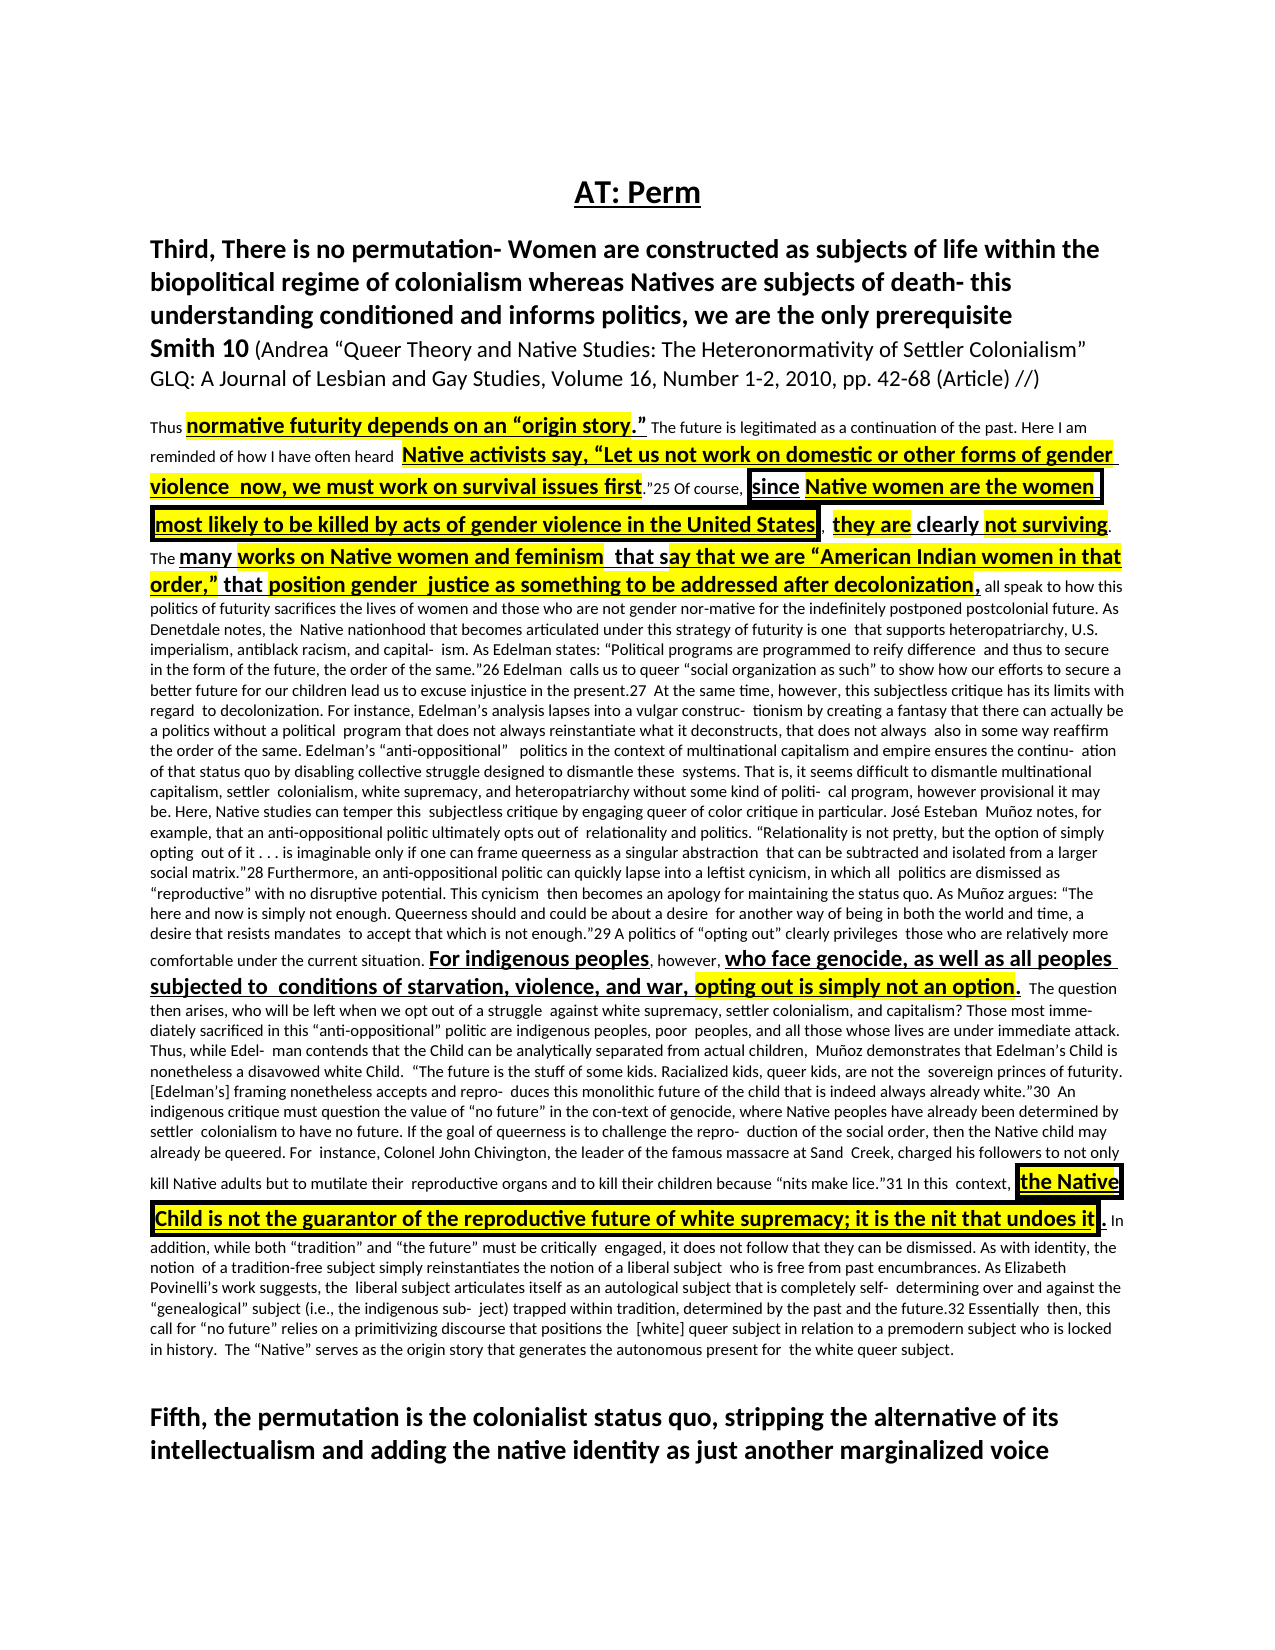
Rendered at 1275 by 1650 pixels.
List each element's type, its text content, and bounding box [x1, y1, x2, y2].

text Thus normative futurity depends on an “origin story.” The future is legitimated as a continuation of the past. Here I am reminded of how I have often heard Native activists say, “Let us not work on domestic or other forms of gender violence now, we must work on survival issues ﬁrst.”25 Of course, since Native women are the women most likely to be killed by acts of gender violence in the United States, they are clearly not surviving. The many works on Native women and feminism that say that we are “American Indian women in that order,” that position gender justice as something to be addressed after decolonization, all speak to how this politics of futurity sacriﬁces the lives of women and those who are not gender nor-mative for the indeﬁnitely postponed postcolonial future. As Denetdale notes, the Native nationhood that becomes articulated under this strategy of futurity is one that supports heteropatriarchy, U.S. imperialism, antiblack racism, and capital- ism. As Edelman states: “Political programs are programmed to reify difference and thus to secure in the form of the future, the order of the same.”26 Edelman calls us to queer “social organization as such” to show how our efforts to secure a better future for our children lead us to excuse injustice in the present.27 At the same time, however, this subjectless critique has its limits with regard to decolonization. For instance, Edelman’s analysis lapses into a vulgar construc- tionism by creating a fantasy that there can actually be a politics without a political program that does not always reinstantiate what it deconstructs, that does not always also in some way reafﬁrm the order of the same. Edelman’s “anti-oppositional” politics in the context of multinational capitalism and empire ensures the continu- ation of that status quo by disabling collective struggle designed to dismantle these systems. That is, it seems difﬁcult to dismantle multinational capitalism, settler colonialism, white supremacy, and heteropatriarchy without some kind of politi- cal program, however provisional it may be. Here, Native studies can temper this subjectless critique by engaging queer of color critique in particular. José Esteban Muñoz notes, for example, that an anti-oppositional politic ultimately opts out of relationality and politics. “Relationality is not pretty, but the option of simply opting out of it . . . is imaginable only if one can frame queerness as a singular abstraction that can be subtracted and isolated from a larger social matrix.”28 Furthermore, an anti-oppositional politic can quickly lapse into a leftist cynicism, in which all politics are dismissed as “reproductive” with no disruptive potential. This cynicism then becomes an apology for maintaining the status quo. As Muñoz argues: “The here and now is simply not enough. Queerness should and could be about a desire for another way of being in both the world and time, a desire that resists mandates to accept that which is not enough.”29 A politics of “opting out” clearly privileges those who are relatively more comfortable under the current situation. For indigenous peoples, however, who face genocide, as well as all peoples subjected to conditions of starvation, violence, and war, opting out is simply not an option. The question then arises, who will be left when we opt out of a struggle against white supremacy, settler colonialism, and capitalism? Those most imme- diately sacriﬁced in this “anti-oppositional” politic are indigenous peoples, poor peoples, and all those whose lives are under immediate attack. Thus, while Edel- man contends that the Child can be analytically separated from actual children, Muñoz demonstrates that Edelman’s Child is nonetheless a disavowed white Child. “The future is the stuff of some kids. Racialized kids, queer kids, are not the sovereign princes of futurity. [Edelman’s] framing nonetheless accepts and repro- duces this monolithic future of the child that is indeed always already white.”30 An indigenous critique must question the value of “no future” in the con-text of genocide, where Native peoples have already been determined by settler colonialism to have no future. If the goal of queerness is to challenge the repro- duction of the social order, then the Native child may already be queered. For instance, Colonel John Chivington, the leader of the famous massacre at Sand Creek, charged his followers to not only kill Native adults but to mutilate their reproductive organs and to kill their children because “nits make lice.”31 In this context, the Native Child is not the guarantor of the reproductive future of white supremacy; it is the nit that undoes it. In addition, while both “tradition” and “the future” must be critically engaged, it does not follow that they can be dismissed. As with identity, the notion of a tradition-free subject simply reinstantiates the notion of a liberal subject who is free from past encumbrances. As Elizabeth Povinelli’s work suggests, the liberal subject articulates itself as an autological subject that is completely self- determining over and against the “genealogical” subject (i.e., the indigenous sub- ject) trapped within tradition, determined by the past and the future.32 Essentially then, this call for “no future” relies on a primitivizing discourse that positions the [white] queer subject in relation to a premodern subject who is locked in history. The “Native” serves as the origin story that generates the autonomous present for the white queer subject. [150, 412, 1125, 1359]
subtitle Third, There is no permutation- Women are constructed as subjects of life within the biopolitical regime of colonialism whereas Natives are subjects of death- this understanding conditioned and informs politics, we are the only prerequisite [150, 232, 1125, 331]
subtitle AT: Perm [150, 171, 1125, 212]
text Smith 10 (Andrea “Queer Theory and Native Studies: The Heteronormativity of Settler Colonialism” GLQ: A Journal of Lesbian and Gay Studies, Volume 16, Number 1-2, 2010, pp. 42-68 (Article) //) [150, 331, 1125, 392]
subtitle Fifth, the permutation is the colonialist status quo, stripping the alternative of its intellectualism and adding the native identity as just another marginalized voice [150, 1400, 1125, 1466]
